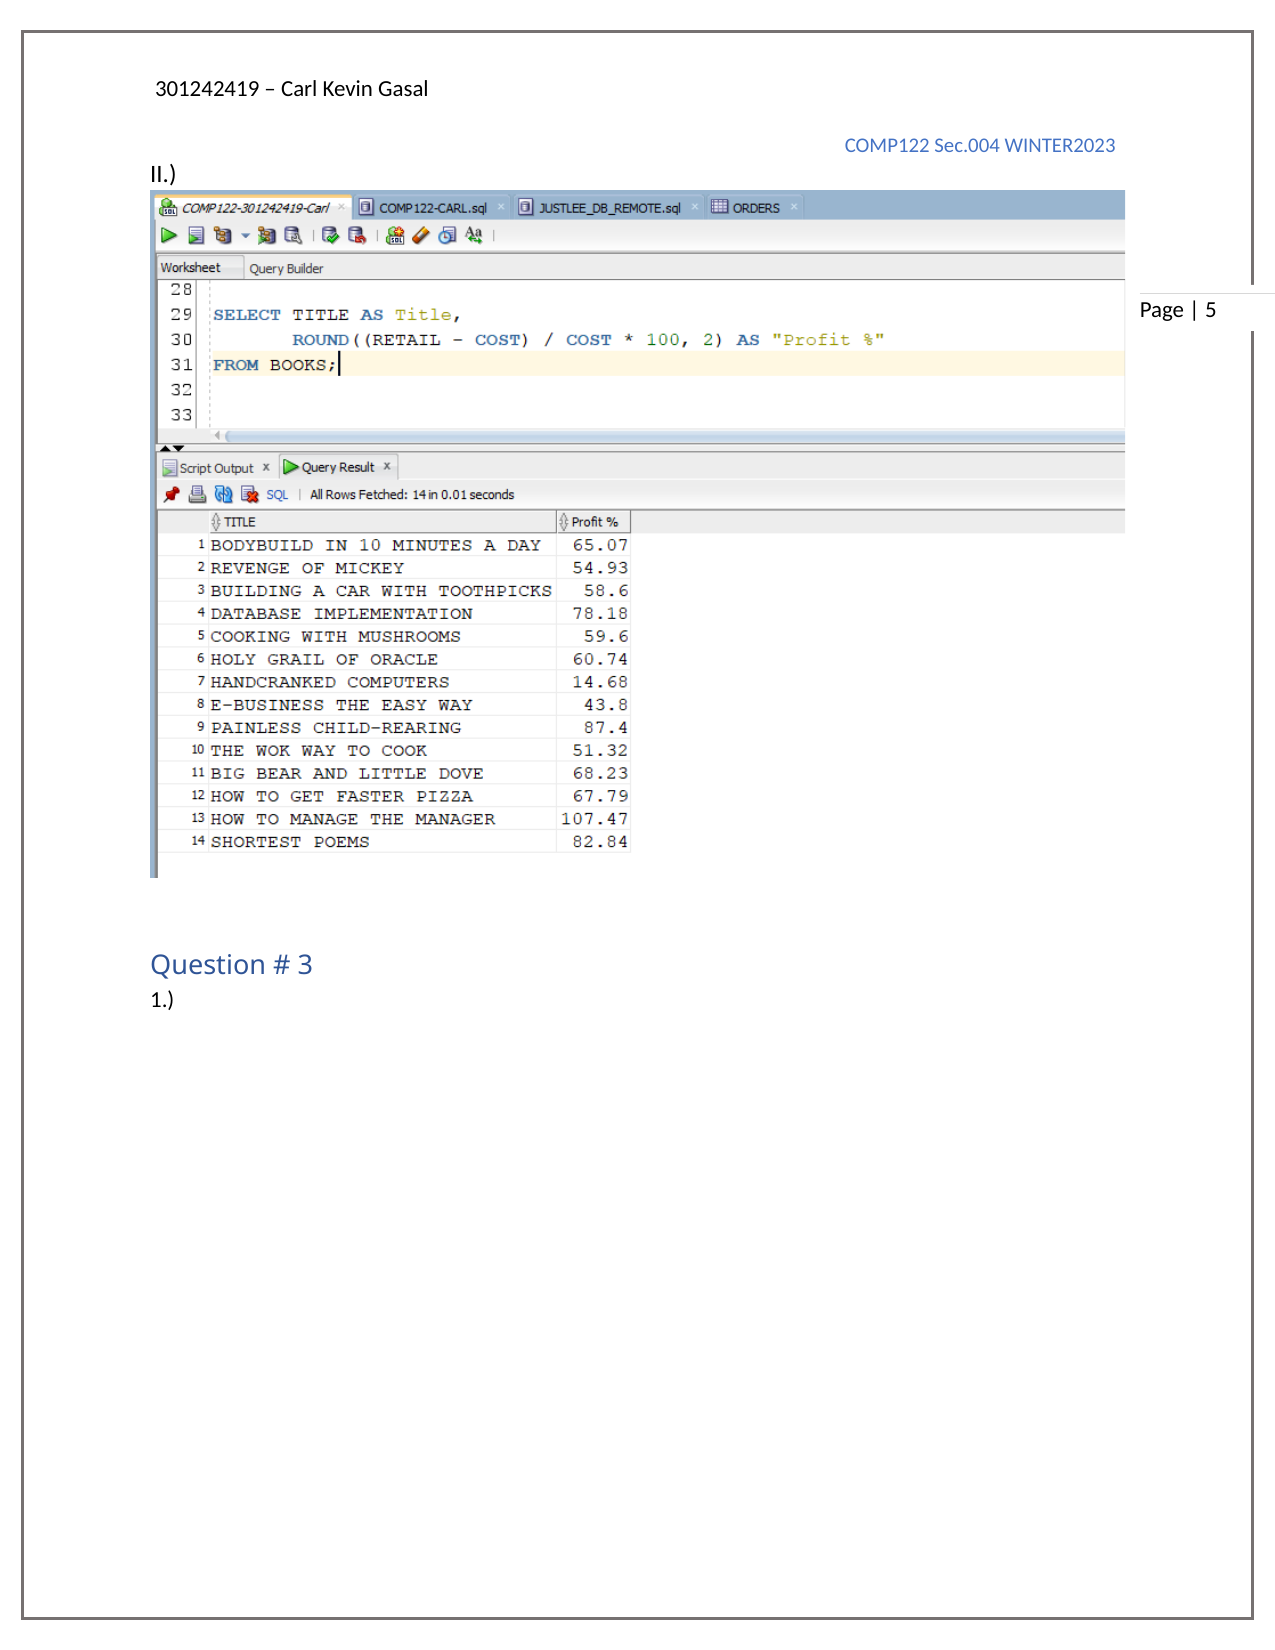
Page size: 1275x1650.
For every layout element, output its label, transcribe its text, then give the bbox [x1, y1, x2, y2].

text II.) [150, 158, 1125, 190]
subtitle Question # 3 [150, 946, 1125, 983]
picture [150, 190, 1125, 878]
text 1.) [150, 986, 1125, 1014]
